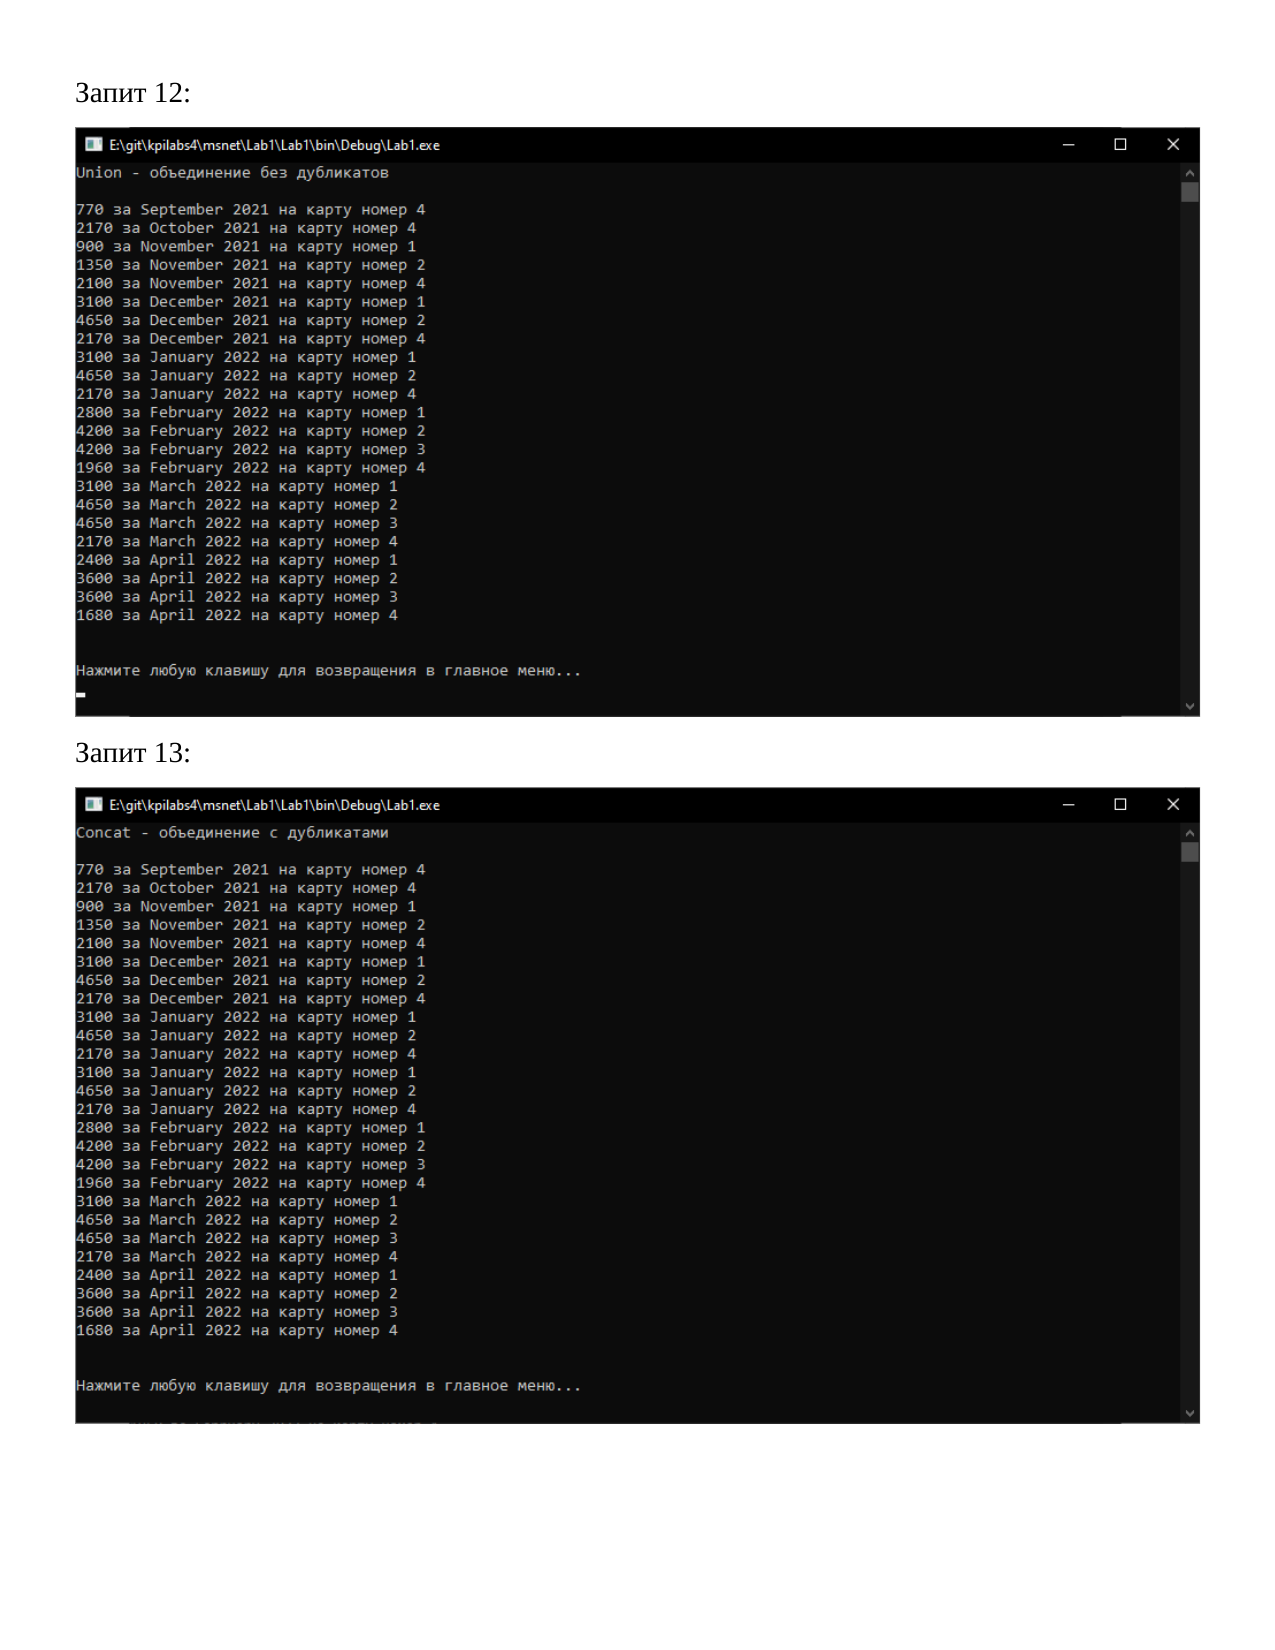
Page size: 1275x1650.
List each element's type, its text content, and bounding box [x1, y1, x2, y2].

picture [75, 127, 1200, 717]
picture [75, 787, 1200, 1424]
text Запит 13: [75, 735, 1200, 768]
text Запит 12: [75, 75, 1200, 108]
